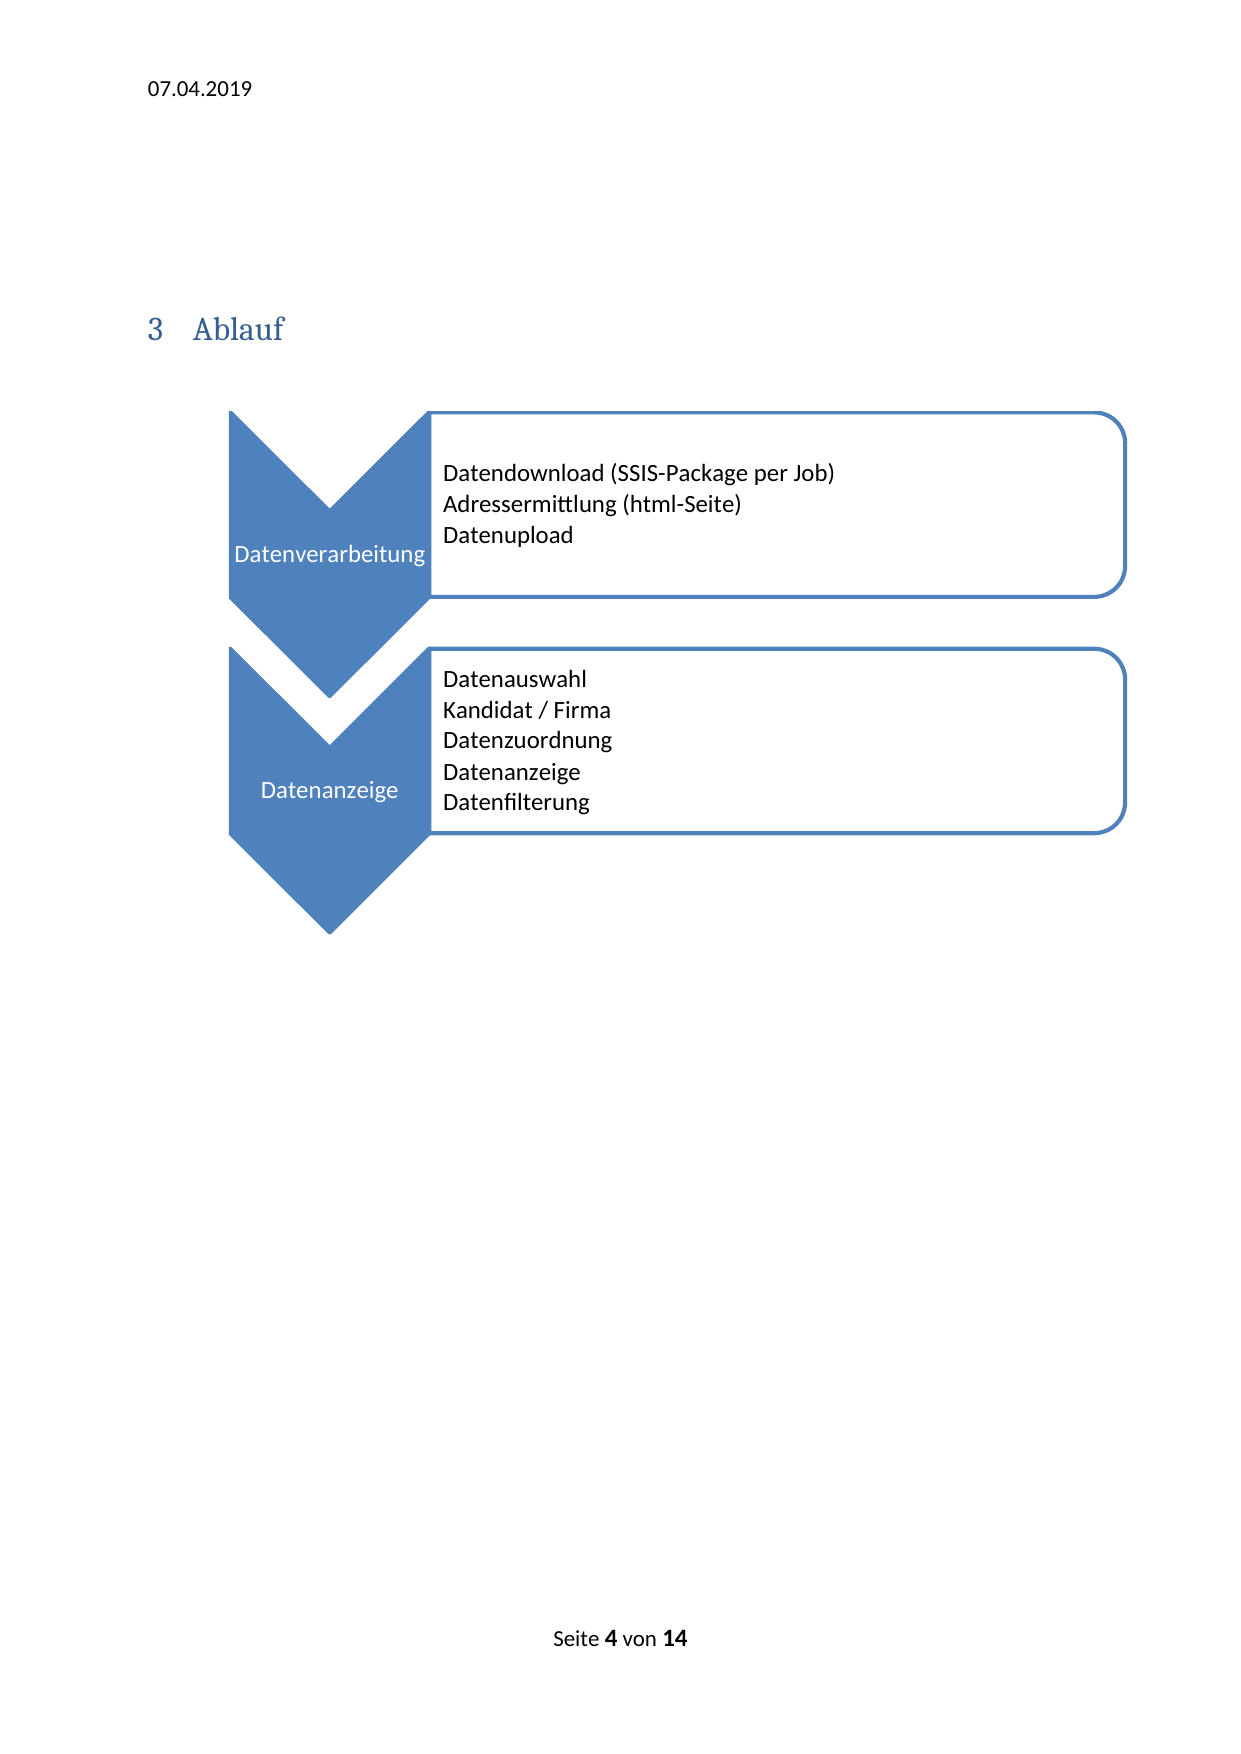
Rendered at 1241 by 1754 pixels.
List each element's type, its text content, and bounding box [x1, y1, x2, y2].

subtitle Ablauf [148, 311, 1093, 349]
